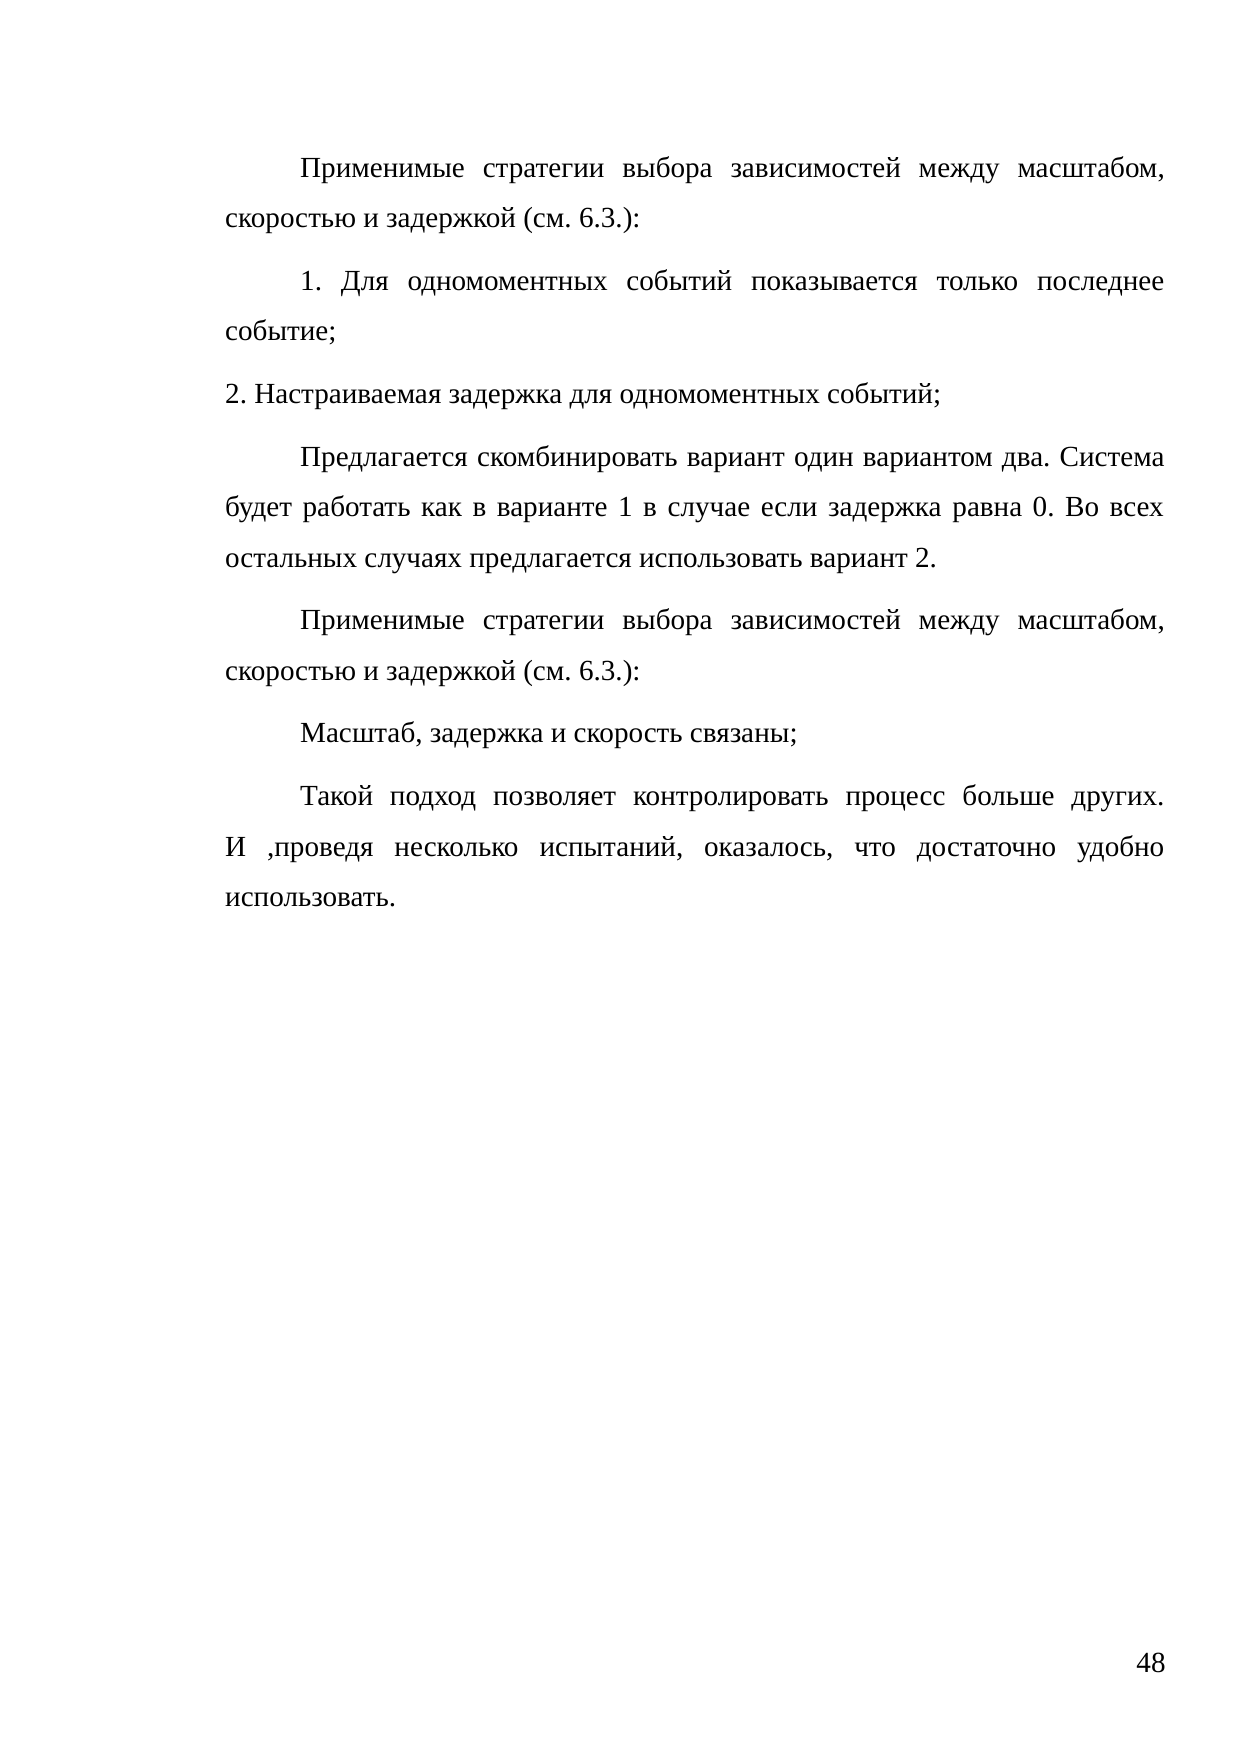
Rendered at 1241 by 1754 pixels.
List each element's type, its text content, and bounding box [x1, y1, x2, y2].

text Такой подход позволяет контролировать процесс больше других. И ,проведя несколько испытаний, оказалось, что достаточно удобно использовать. [225, 778, 1165, 913]
text 2. Настраиваемая задержка для одномоментных событий; [225, 376, 1165, 410]
text Предлагается скомбинировать вариант один вариантом два. Система будет работать как в варианте 1 в случае если задержка равна 0. Во всех остальных случаях предлагается использовать вариант 2. [225, 439, 1165, 573]
text Применимые стратегии выбора зависимостей между масштабом, скоростью и задержкой (см. 6.3.): [225, 602, 1165, 686]
text Масштаб, задержка и скорость связаны; [225, 716, 1165, 749]
text 1. Для одномоментных событий показывается только последнее событие; [225, 263, 1165, 347]
text Применимые стратегии выбора зависимостей между масштабом, скоростью и задержкой (см. 6.3.): [225, 150, 1165, 234]
